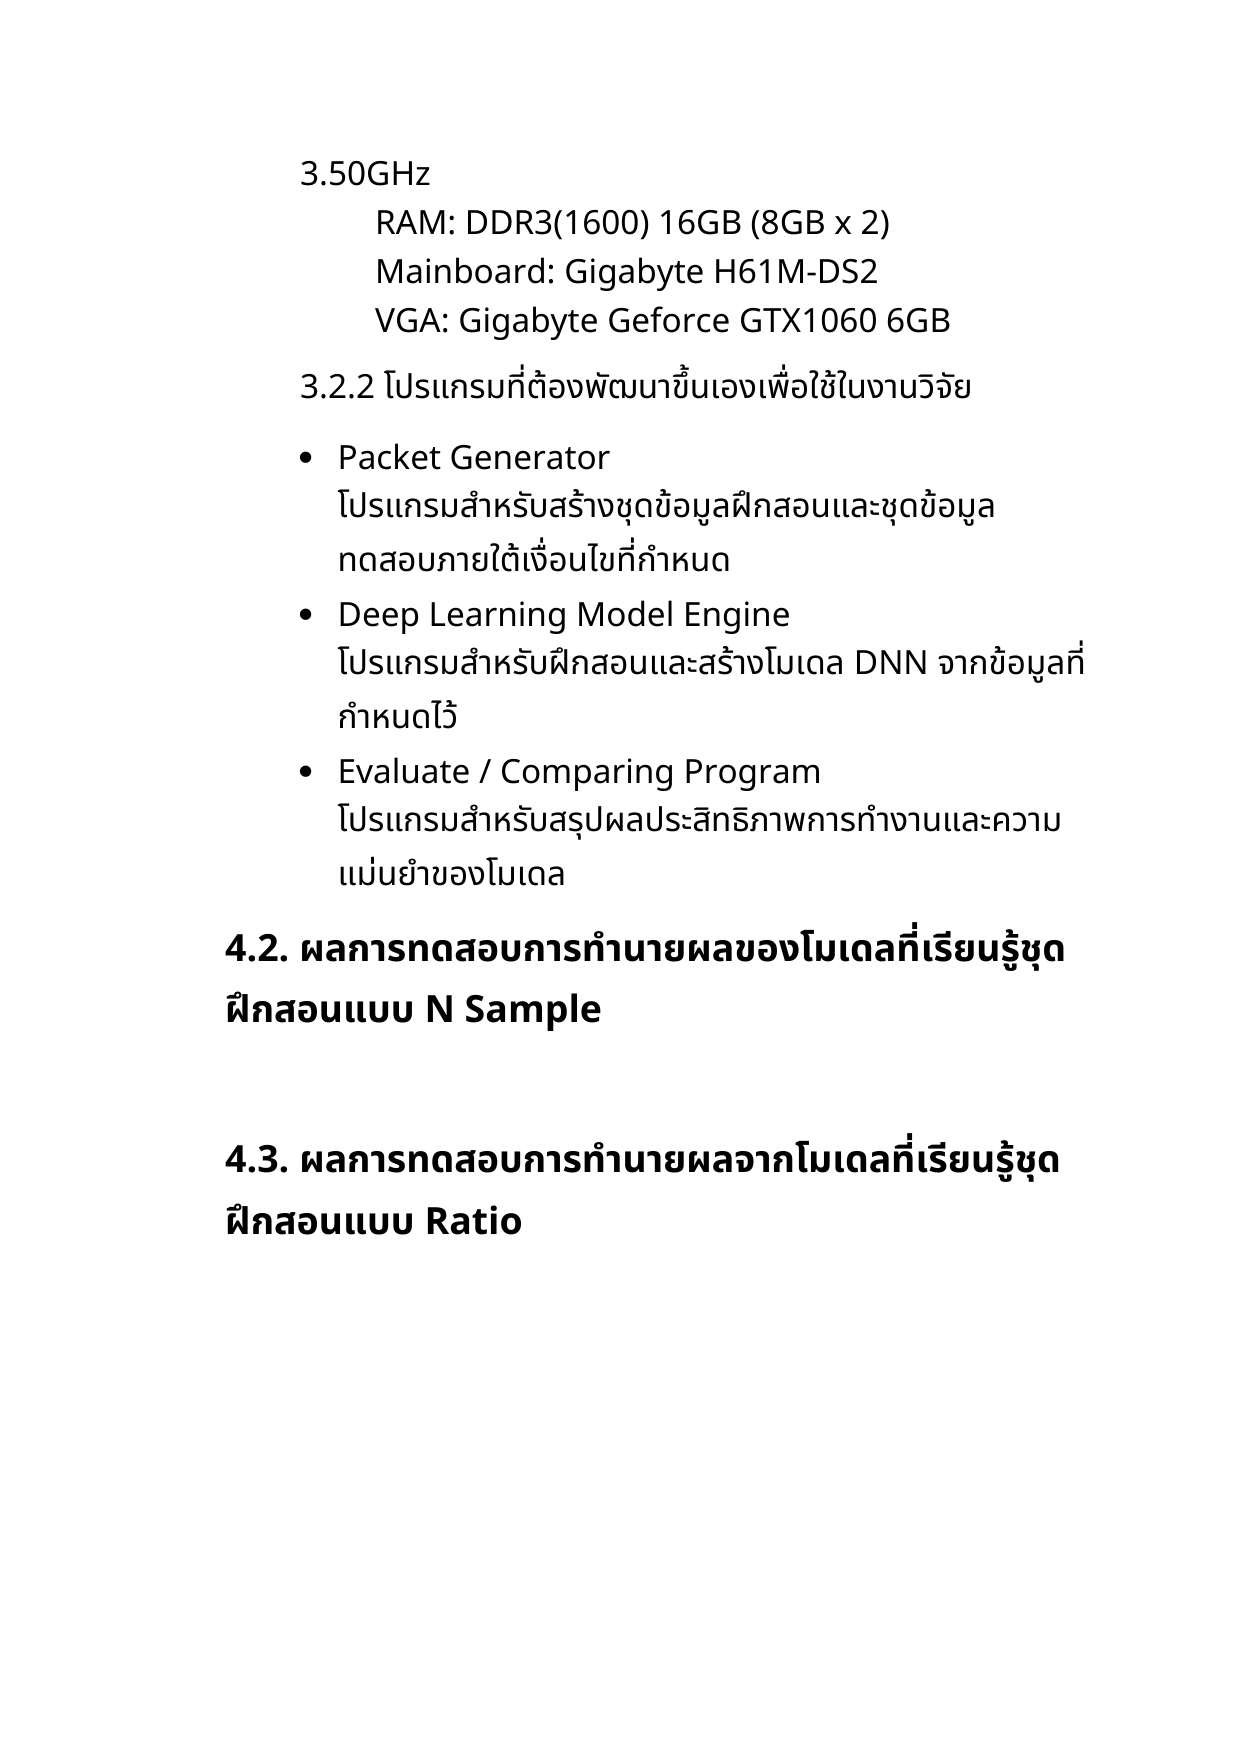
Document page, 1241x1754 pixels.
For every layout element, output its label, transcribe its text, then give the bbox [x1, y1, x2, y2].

list โปรแกรมสำหรับฝึกสอนและสร้างโมเดล DNN จากข้อมูลที่กำหนดไว้ [337, 639, 1090, 744]
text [300, 150, 1090, 342]
text 3.2.2 โปรแกรมที่ต้องพัฒนาขึ้นเองเพื่อใช้ในงานวิจัย [300, 362, 1090, 413]
list Packet Generator [300, 434, 1090, 479]
text 4.3. ผลการทดสอบการทำนายผลจากโมเดลที่เรียนรู้ชุดฝึกสอนแบบ Ratio [225, 1133, 1090, 1251]
list โปรแกรมสำหรับสรุปผลประสิทธิภาพการทำงานและความแม่นยำของโมเดล [337, 796, 1090, 901]
list Deep Learning Model Engine [300, 591, 1090, 636]
list Evaluate / Comparing Program [300, 748, 1090, 793]
list โปรแกรมสำหรับสร้างชุดข้อมูลฝึกสอนและชุดข้อมูลทดสอบภายใต้เงื่อนไขที่กำหนด [337, 482, 1090, 587]
text 4.2. ผลการทดสอบการทำนายผลของโมเดลที่เรียนรู้ชุดฝึกสอนแบบ N Sample [225, 921, 1090, 1040]
